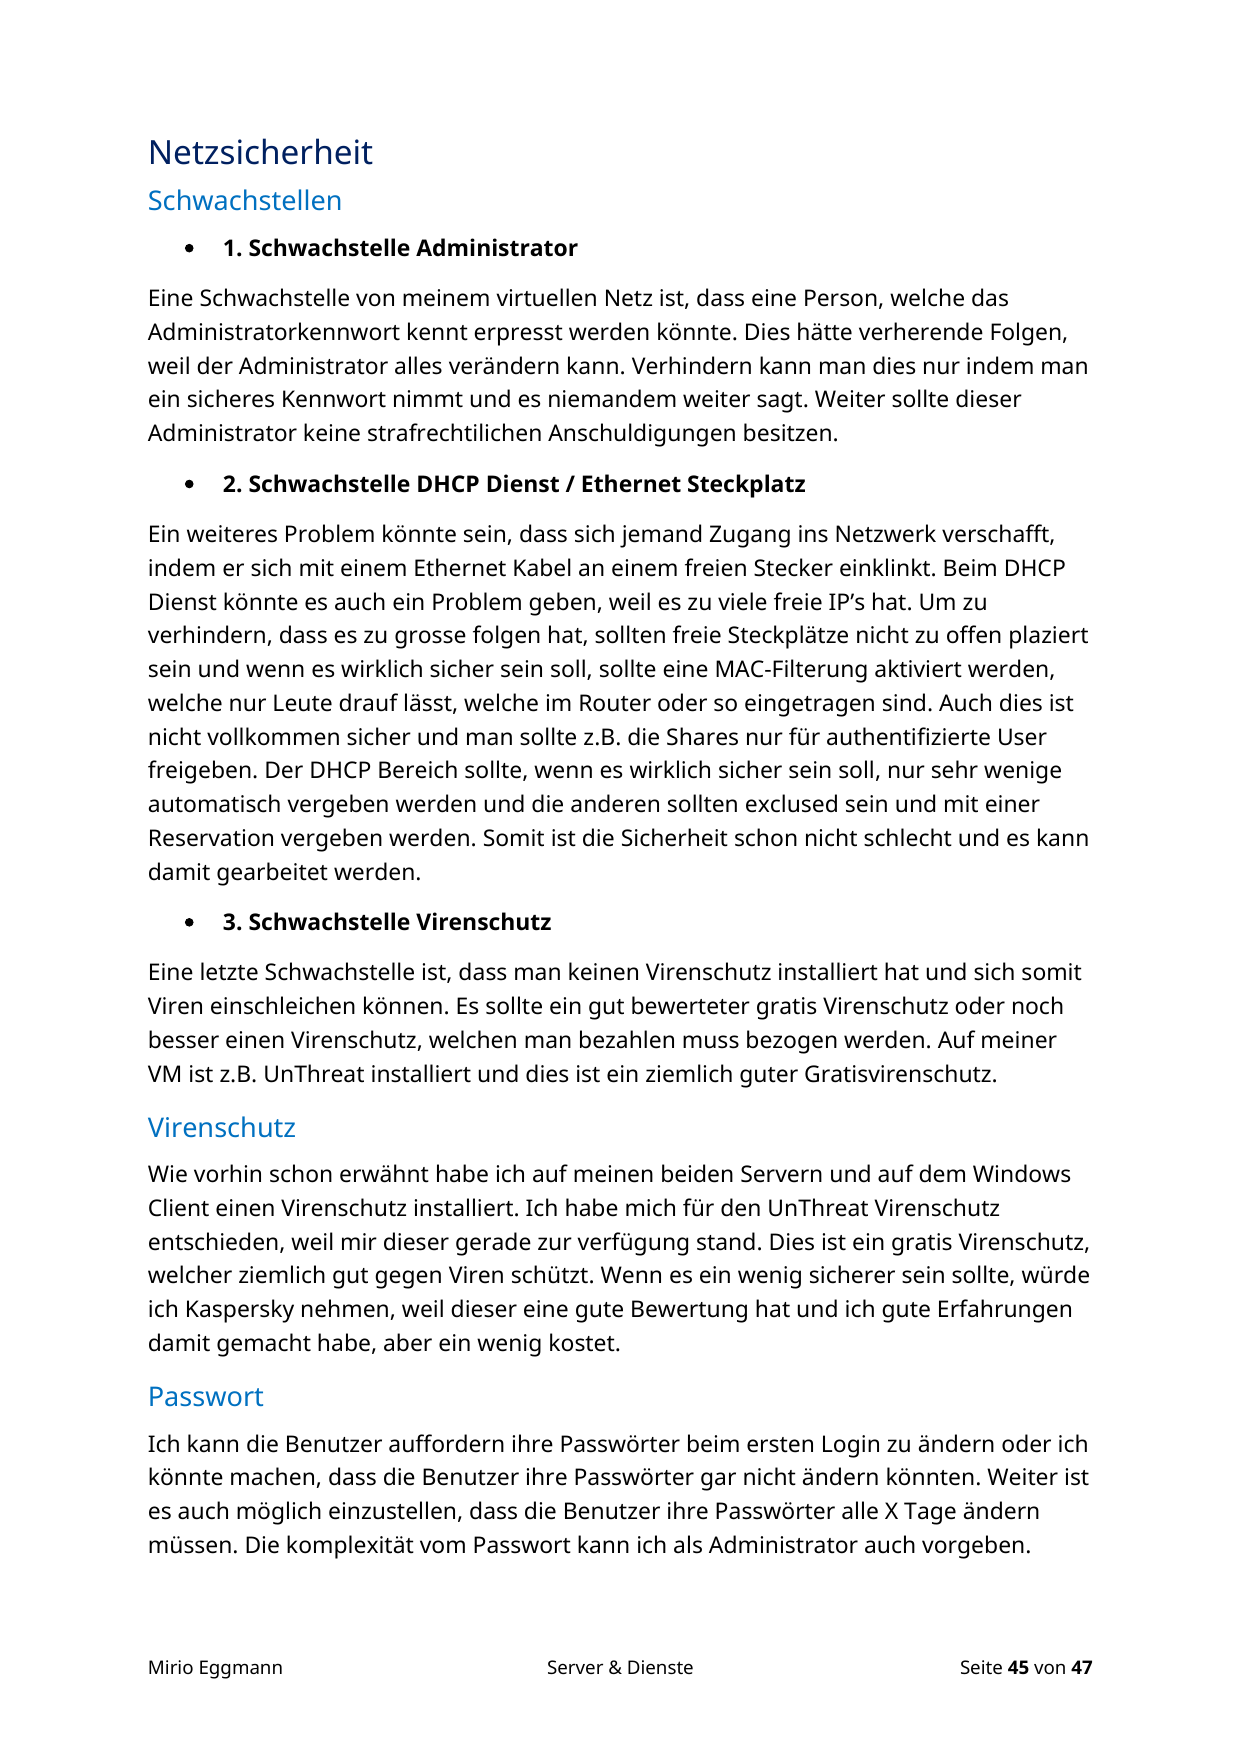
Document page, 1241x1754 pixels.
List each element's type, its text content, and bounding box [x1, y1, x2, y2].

text Ein weiteres Problem könnte sein, dass sich jemand Zugang ins Netzwerk verschafft, indem er sich mit einem Ethernet Kabel an einem freien Stecker einklinkt. Beim DHCP Dienst könnte es auch ein Problem geben, weil es zu viele freie IP’s hat. Um zu verhindern, dass es zu grosse folgen hat, sollten freie Steckplätze nicht zu offen plaziert sein und wenn es wirklich sicher sein soll, sollte eine MAC-Filterung aktiviert werden, welche nur Leute drauf lässt, welche im Router oder so eingetragen sind. Auch dies ist nicht vollkommen sicher und man sollte z.B. die Shares nur für authentifizierte User freigeben. Der DHCP Bereich sollte, wenn es wirklich sicher sein soll, nur sehr wenige automatisch vergeben werden und die anderen sollten exclused sein und mit einer Reservation vergeben werden. Somit ist die Sicherheit schon nicht schlecht und es kann damit gearbeitet werden. [148, 518, 1093, 887]
list 2. Schwachstelle DHCP Dienst / Ethernet Steckplatz [185, 468, 1093, 499]
list 1. Schwachstelle Administrator [185, 232, 1093, 263]
text Eine letzte Schwachstelle ist, dass man keinen Virenschutz installiert hat und sich somit Viren einschleichen können. Es sollte ein gut bewerteter gratis Virenschutz oder noch besser einen Virenschutz, welchen man bezahlen muss bezogen werden. Auf meiner VM ist z.B. UnThreat installiert und dies ist ein ziemlich guter Gratisvirenschutz. [148, 956, 1093, 1089]
list 3. Schwachstelle Virenschutz [185, 906, 1093, 937]
subtitle Schwachstellen [148, 182, 1093, 218]
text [148, 1428, 1093, 1560]
subtitle Virenschutz [148, 1108, 1093, 1145]
text Eine Schwachstelle von meinem virtuellen Netz ist, dass eine Person, welche das Administratorkennwort kennt erpresst werden könnte. Dies hätte verherende Folgen, weil der Administrator alles verändern kann. Verhindern kann man dies nur indem man ein sicheres Kennwort nimmt und es niemandem weiter sagt. Weiter sollte dieser Administrator keine strafrechtilichen Anschuldigungen besitzen. [148, 282, 1093, 448]
subtitle Passwort [148, 1377, 1093, 1414]
subtitle Netzsicherheit [148, 128, 1093, 174]
text Wie vorhin schon erwähnt habe ich auf meinen beiden Servern und auf dem Windows Client einen Virenschutz installiert. Ich habe mich für den UnThreat Virenschutz entschieden, weil mir dieser gerade zur verfügung stand. Dies ist ein gratis Virenschutz, welcher ziemlich gut gegen Viren schützt. Wenn es ein wenig sicherer sein sollte, würde ich Kaspersky nehmen, weil dieser eine gute Bewertung hat und ich gute Erfahrungen damit gemacht habe, aber ein wenig kostet. [148, 1158, 1093, 1358]
